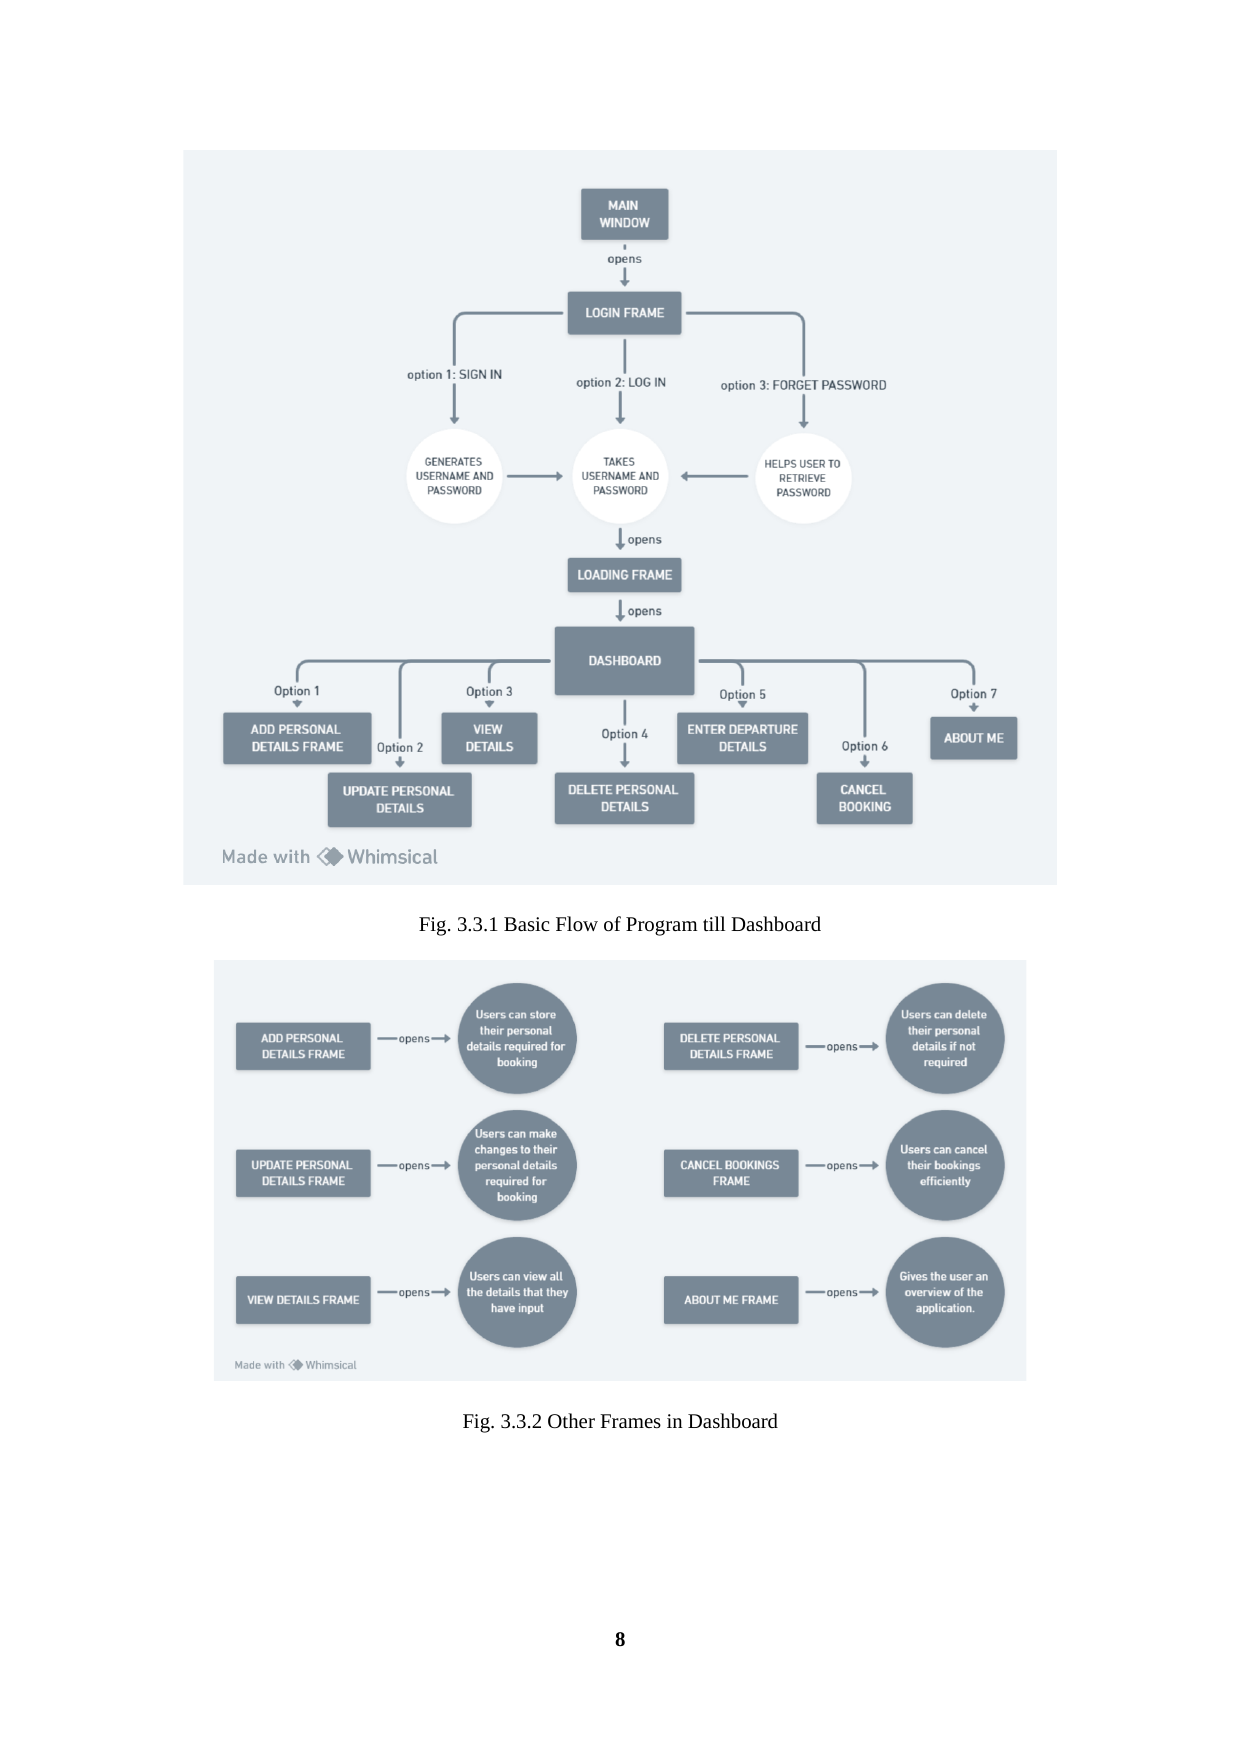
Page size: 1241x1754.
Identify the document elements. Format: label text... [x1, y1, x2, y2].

picture [183, 150, 1057, 885]
picture [213, 960, 1027, 1381]
text Fig. 3.3.1 Basic Flow of Program till Dashboard [150, 912, 1090, 936]
text Fig. 3.3.2 Other Frames in Dashboard [150, 1408, 1090, 1433]
